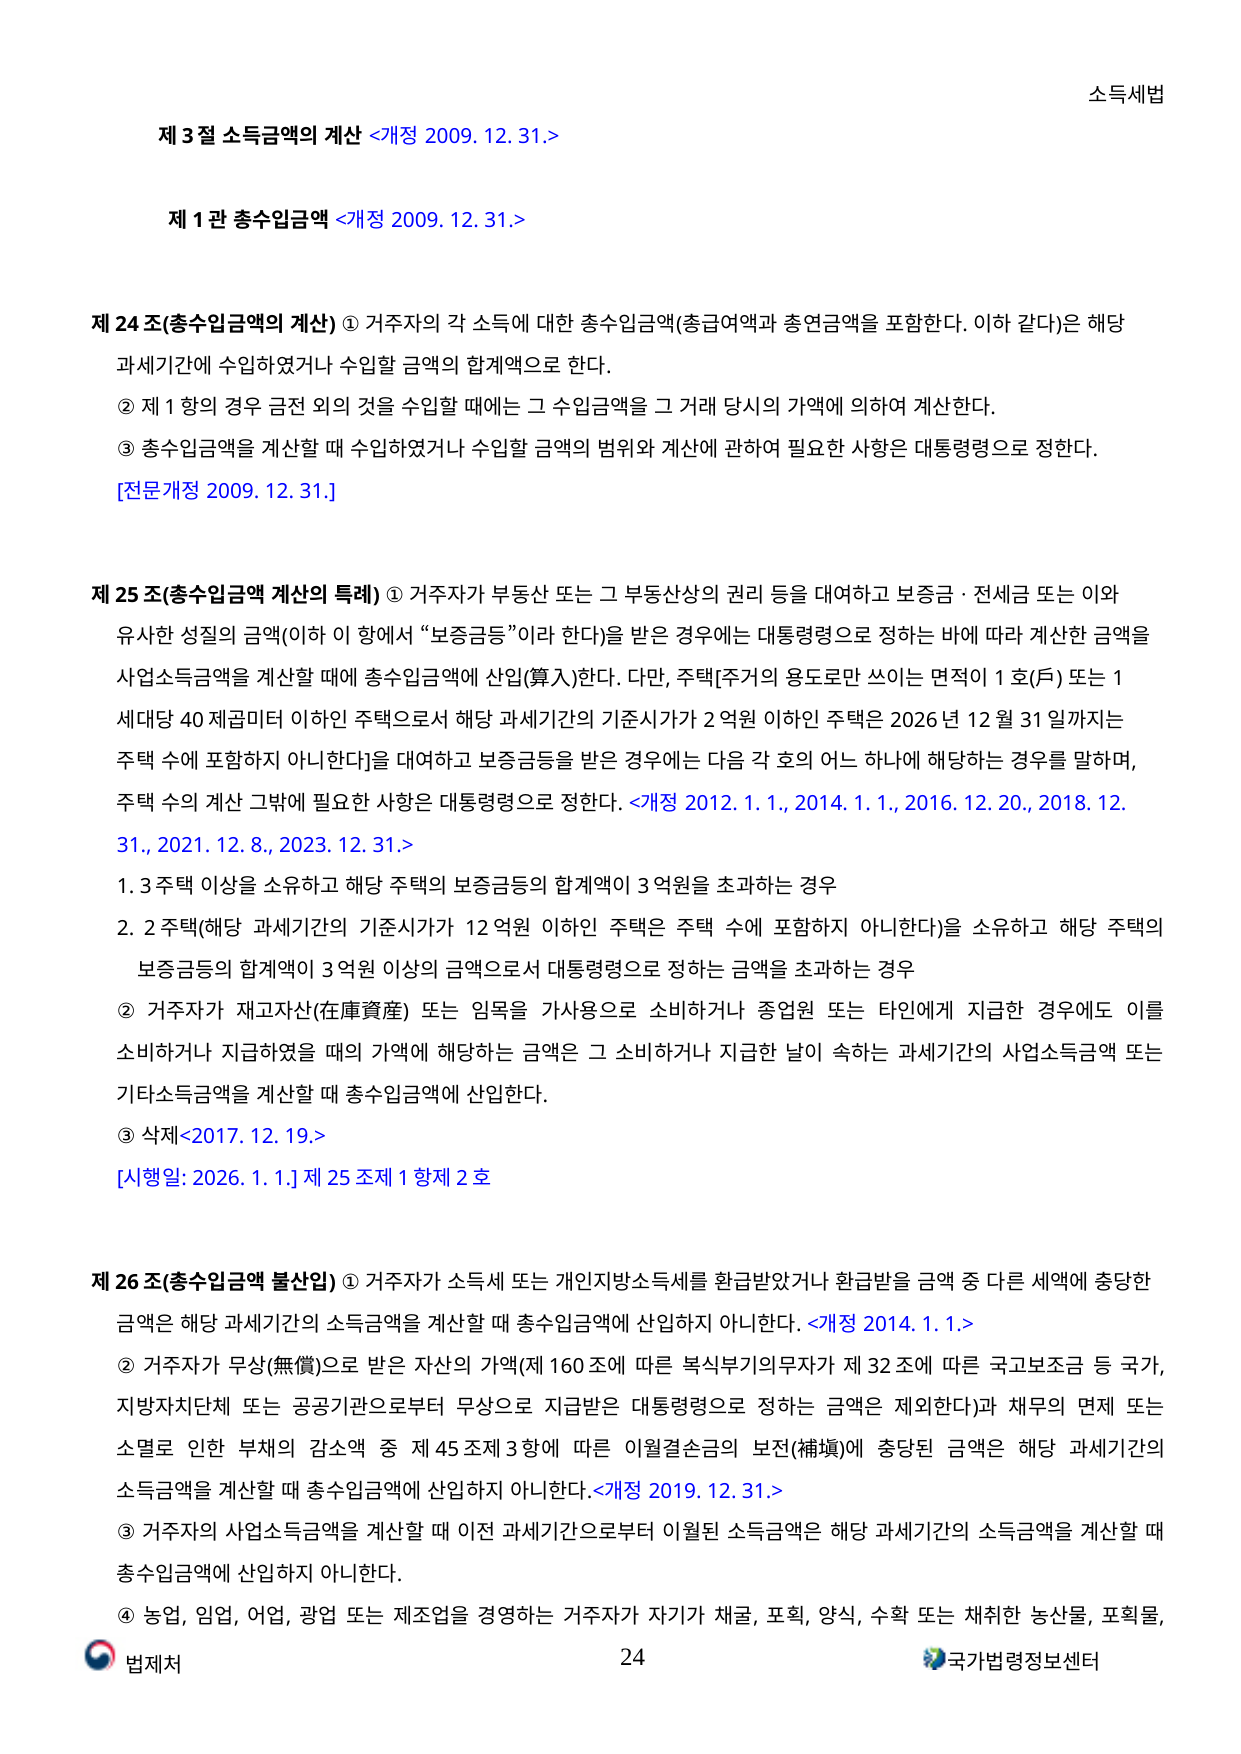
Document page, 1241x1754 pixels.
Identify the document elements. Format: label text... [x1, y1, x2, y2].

text ③ 거주자의 사업소득금액을 계산할 때 이전 과세기간으로부터 이월된 소득금액은 해당 과세기간의 소득금액을 계산할 때 총수입금액에 산입하지 아니한다. [117, 1504, 1165, 1587]
text ② 거주자가 무상(無償)으로 받은 자산의 가액(제160조에 따른 복식부기의무자가 제32조에 따른 국고보조금 등 국가, 지방자치단체 또는 공공기관으로부터 무상으로 지급받은 대통령령으로 정하는 금액은 제외한다)과 채무의 면제 또는 소멸로 인한 부채의 감소액 중 제45조제3항에 따른 이월결손금의 보전(補塡)에 충당된 금액은 해당 과세기간의 소득금액을 계산할 때 총수입금액에 산입하지 아니한다.<개정 2019. 12. 31.> [117, 1337, 1165, 1504]
text 제3절 소득금액의 계산 <개정 2009. 12. 31.> [158, 108, 1165, 150]
text [시행일: 2026. 1. 1.] 제25조제1항제2호 [117, 1150, 1165, 1192]
text ③ 총수입금액을 계산할 때 수입하였거나 수입할 금액의 범위와 계산에 관하여 필요한 사항은 대통령령으로 정한다. [117, 421, 1165, 462]
text 제24조(총수입금액의 계산) ① 거주자의 각 소득에 대한 총수입금액(총급여액과 총연금액을 포함한다. 이하 같다)은 해당 과세기간에 수입하였거나 수입할 금액의 합계액으로 한다. [92, 296, 1165, 379]
text [전문개정 2009. 12. 31.] [117, 462, 1165, 504]
picture [75, 1637, 126, 1673]
text 제26조(총수입금액 불산입) ① 거주자가 소득세 또는 개인지방소득세를 환급받았거나 환급받을 금액 중 다른 세액에 충당한 금액은 해당 과세기간의 소득금액을 계산할 때 총수입금액에 산입하지 아니한다. <개정 2014. 1. 1.> [92, 1254, 1165, 1337]
text 2. 2주택(해당 과세기간의 기준시가가 12억원 이하인 주택은 주택 수에 포함하지 아니한다)을 소유하고 해당 주택의 보증금등의 합계액이 3억원 이상의 금액으로서 대통령령으로 정하는 금액을 초과하는 경우 [117, 900, 1165, 983]
text 제25조(총수입금액 계산의 특례) ① 거주자가 부동산 또는 그 부동산상의 권리 등을 대여하고 보증금ㆍ전세금 또는 이와 유사한 성질의 금액(이하 이 항에서 “보증금등”이라 한다)을 받은 경우에는 대통령령으로 정하는 바에 따라 계산한 금액을 사업소득금액을 계산할 때에 총수입금액에 산입(算入)한다. 다만, 주택[주거의 용도로만 쓰이는 면적이 1호(戶) 또는 1세대당 40제곱미터 이하인 주택으로서 해당 과세기간의 기준시가가 2억원 이하인 주택은 2026년 12월 31일까지는 주택 수에 포함하지 아니한다]을 대여하고 보증금등을 받은 경우에는 다음 각 호의 어느 하나에 해당하는 경우를 말하며, 주택 수의 계산 그밖에 필요한 사항은 대통령령으로 정한다. <개정 2012. 1. 1., 2014. 1. 1., 2016. 12. 20., 2018. 12. 31., 2021. 12. 8., 2023. 12. 31.> [92, 567, 1165, 858]
picture [892, 1637, 948, 1670]
text 1. 3주택 이상을 소유하고 해당 주택의 보증금등의 합계액이 3억원을 초과하는 경우 [117, 858, 1165, 900]
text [117, 1587, 1165, 1629]
text ② 거주자가 재고자산(在庫資産) 또는 임목을 가사용으로 소비하거나 종업원 또는 타인에게 지급한 경우에도 이를 소비하거나 지급하였을 때의 가액에 해당하는 금액은 그 소비하거나 지급한 날이 속하는 과세기간의 사업소득금액 또는 기타소득금액을 계산할 때 총수입금액에 산입한다. [117, 983, 1165, 1108]
text ② 제1항의 경우 금전 외의 것을 수입할 때에는 그 수입금액을 그 거래 당시의 가액에 의하여 계산한다. [117, 379, 1165, 421]
text 제1관 총수입금액 <개정 2009. 12. 31.> [169, 192, 1165, 233]
text ③ 삭제<2017. 12. 19.> [117, 1108, 1165, 1150]
